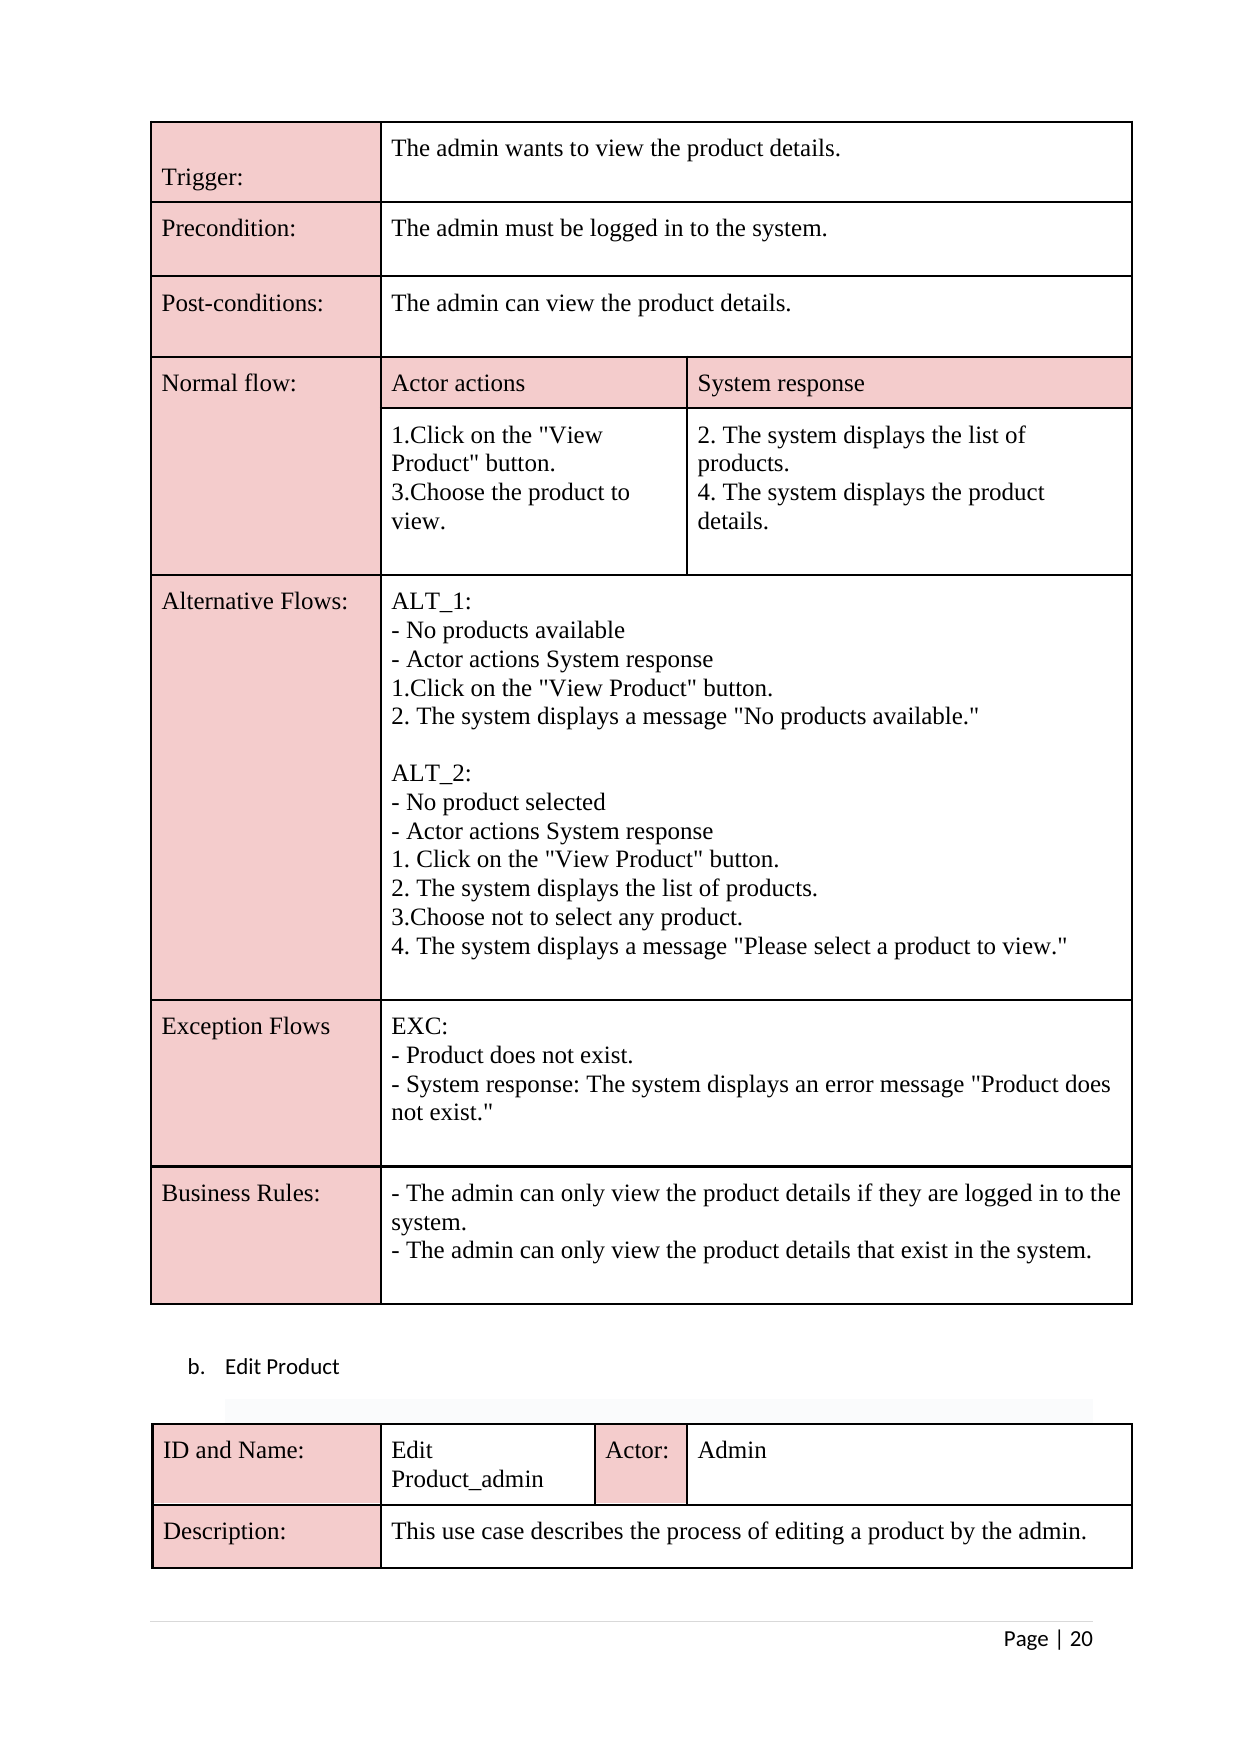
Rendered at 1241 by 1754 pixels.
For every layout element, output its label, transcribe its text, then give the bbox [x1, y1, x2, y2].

list Edit Product [187, 1352, 1093, 1380]
table_cell 1.Click on the "View Product" button. 3.Choose the product to view. [382, 409, 686, 574]
table_cell The admin wants to view the product details. [382, 123, 1131, 201]
table_cell Normal flow: [152, 358, 380, 574]
table_header Actor: [596, 1425, 686, 1503]
table_cell Business Rules: [152, 1168, 380, 1303]
table_cell - The admin can only view the product details if they are logged in to the system. - The admin can only view the product details that exist in the system. [382, 1168, 1131, 1303]
table_cell The admin must be logged in to the system. [382, 203, 1131, 275]
table_header ID and Name: [154, 1425, 380, 1503]
table_cell System response [688, 358, 1131, 407]
table_cell 2. The system displays the list of products. 4. The system displays the product details. [688, 409, 1131, 574]
table_cell This use case describes the process of editing a product by the admin. [382, 1506, 1131, 1567]
table_cell Alternative Flows: [152, 576, 380, 999]
table_cell EXC: - Product does not exist. - System response: The system displays an error message "Product does not exist." [382, 1001, 1131, 1165]
table_cell Precondition: [152, 203, 380, 275]
table_header Edit Product_admin [382, 1425, 594, 1503]
table_cell Post-conditions: [152, 277, 380, 356]
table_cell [152, 123, 380, 201]
table_cell Exception Flows [152, 1001, 380, 1165]
table_cell Actor actions [382, 358, 686, 407]
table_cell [154, 1506, 380, 1567]
table_header Admin [688, 1425, 1131, 1503]
table_cell The admin can view the product details. [382, 277, 1131, 356]
table_cell ALT_1: - No products available - Actor actions System response 1.Click on the "View Product" button. 2. The system displays a message "No products available." ALT_2: - No product selected - Actor actions System response 1. Click on the "View Product" button. 2. The system displays the list of products. 3.Choose not to select any product. 4. The system displays a message "Please select a product to view." [382, 576, 1131, 999]
